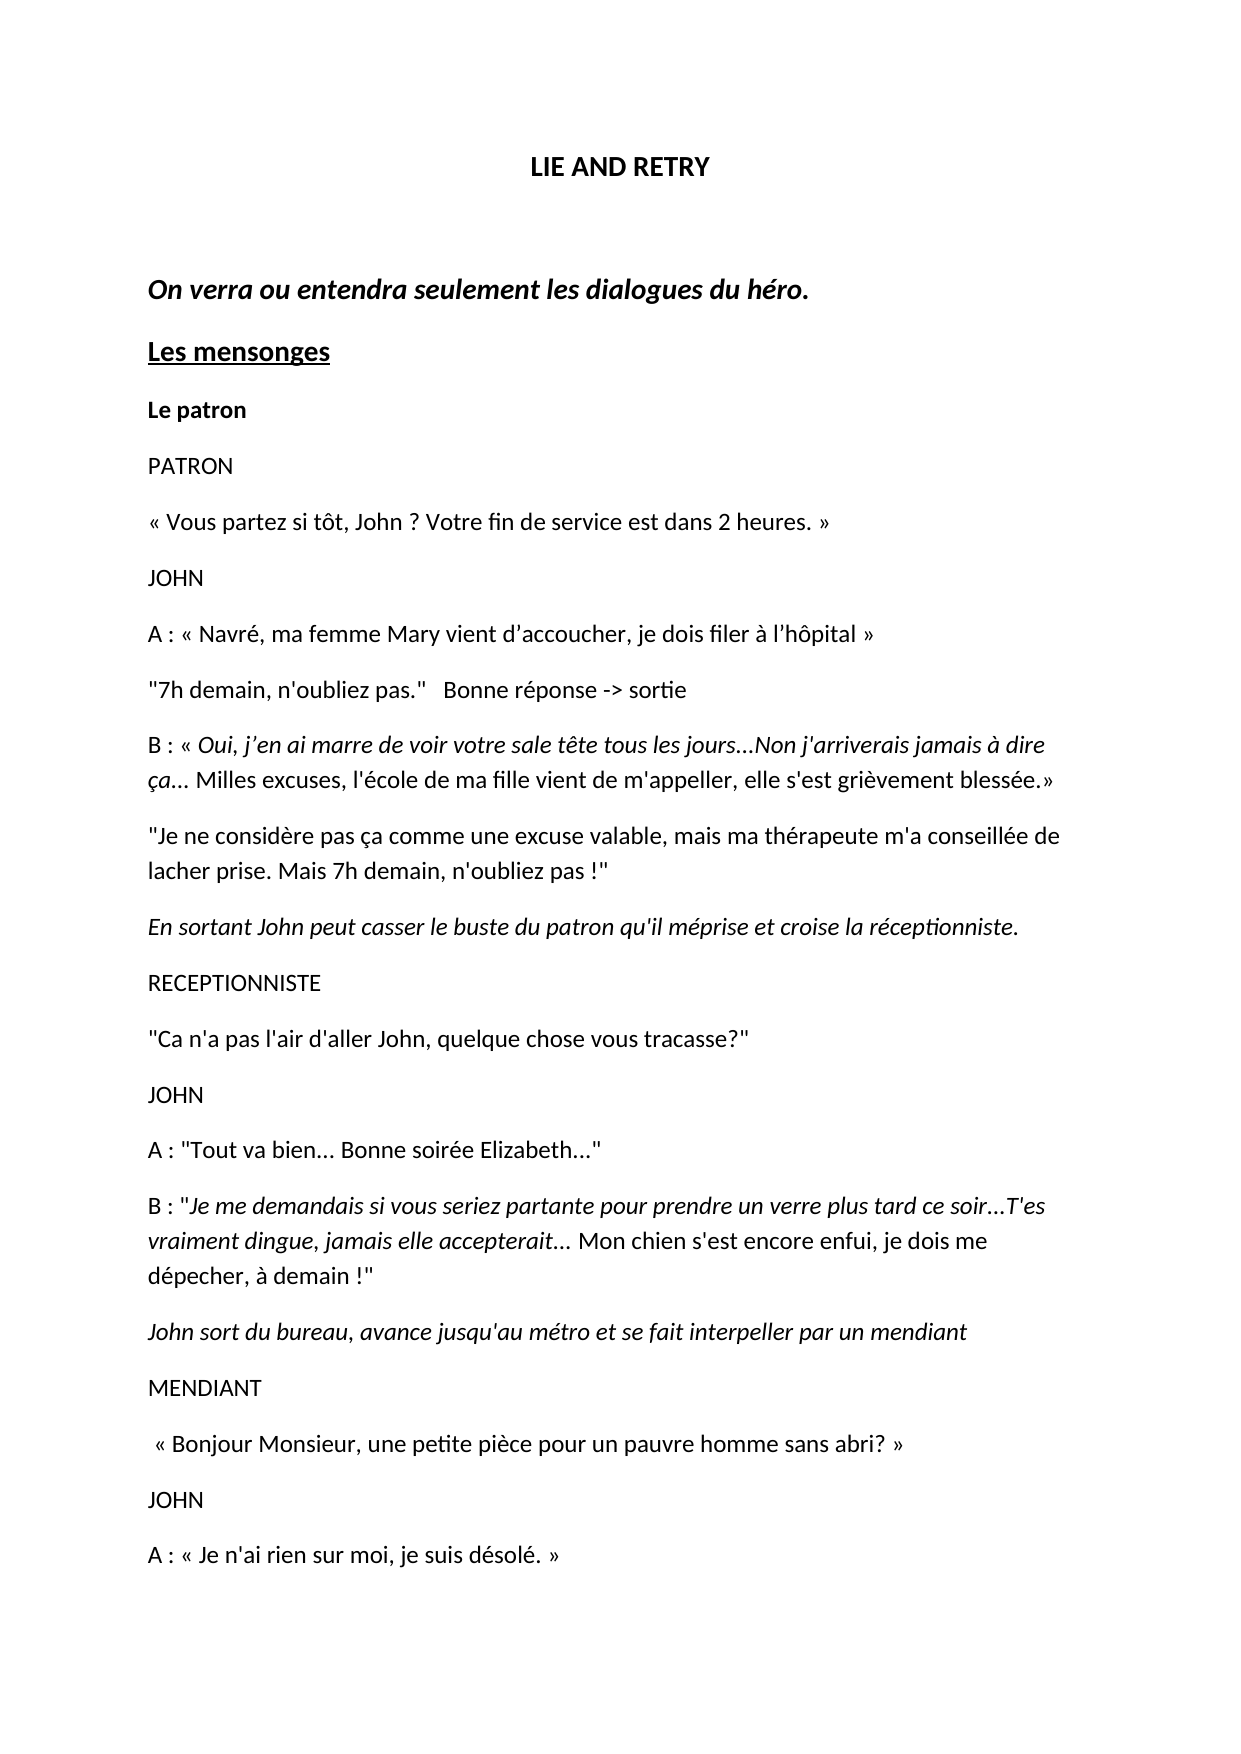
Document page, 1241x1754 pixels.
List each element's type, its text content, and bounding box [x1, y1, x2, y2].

text A : « Navré, ma femme Mary vient d’accoucher, je dois filer à l’hôpital » [148, 618, 1093, 648]
text On verra ou entendra seulement les dialogues du héro. [148, 271, 1093, 307]
text PATRON [148, 451, 1093, 481]
text JOHN [148, 1079, 1093, 1109]
text B : "Je me demandais si vous seriez partante pour prendre un verre plus tard ce soir...T'es vraiment dingue, jamais elle accepterait... Mon chien s'est encore enfui, je dois me dépecher, à demain !" [148, 1191, 1093, 1291]
text En sortant John peut casser le buste du patron qu'il méprise et croise la réceptionniste. [148, 911, 1093, 942]
text A : « Je n'ai rien sur moi, je suis désolé. » [148, 1540, 1093, 1570]
text John sort du bureau, avance jusqu'au métro et se fait interpeller par un mendiant [148, 1316, 1093, 1347]
text JOHN [148, 1484, 1093, 1514]
text « Vous partez si tôt, John ? Votre fin de service est dans 2 heures. » [148, 506, 1093, 537]
text A : "Tout va bien... Bonne soirée Elizabeth..." [148, 1135, 1093, 1165]
text LIE AND RETRY [148, 148, 1093, 183]
text Les mensonges [148, 333, 1093, 368]
text "Je ne considère pas ça comme une excuse valable, mais ma thérapeute m'a conseillée de lacher prise. Mais 7h demain, n'oubliez pas !" [148, 821, 1093, 886]
text JOHN [148, 562, 1093, 593]
text "Ca n'a pas l'air d'aller John, quelque chose vous tracasse?" [148, 1023, 1093, 1053]
text RECEPTIONNISTE [148, 967, 1093, 998]
text "7h demain, n'oubliez pas." Bonne réponse -> sortie [148, 674, 1093, 704]
text Le patron [148, 395, 1093, 425]
text MENDIANT [148, 1372, 1093, 1403]
text B : « Oui, j’en ai marre de voir votre sale tête tous les jours...Non j'arriverais jamais à dire ça... Milles excuses, l'école de ma fille vient de m'appeller, elle s'est grièvement blessée.» [148, 730, 1093, 795]
text « Bonjour Monsieur, une petite pièce pour un pauvre homme sans abri? » [148, 1428, 1093, 1458]
